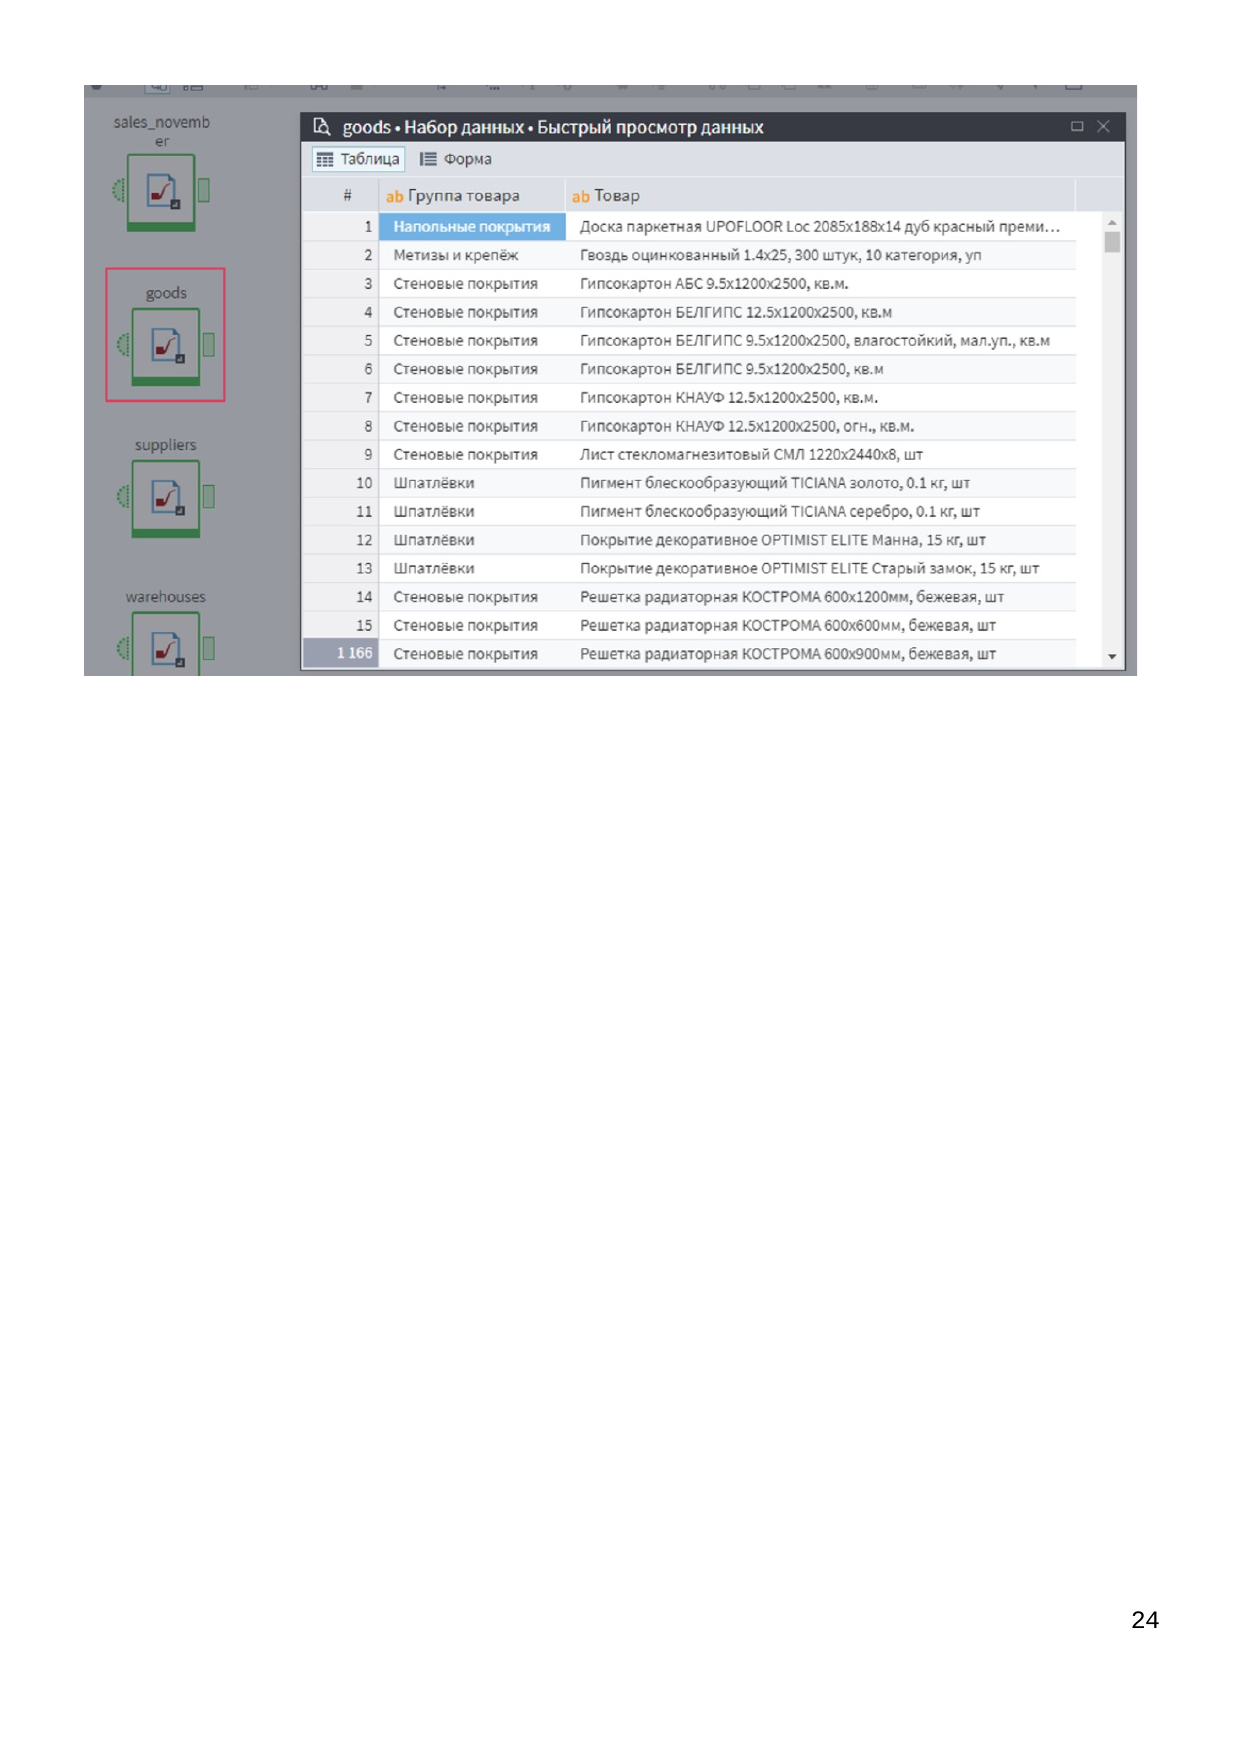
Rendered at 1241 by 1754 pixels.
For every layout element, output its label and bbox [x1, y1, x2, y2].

picture [84, 85, 1138, 676]
